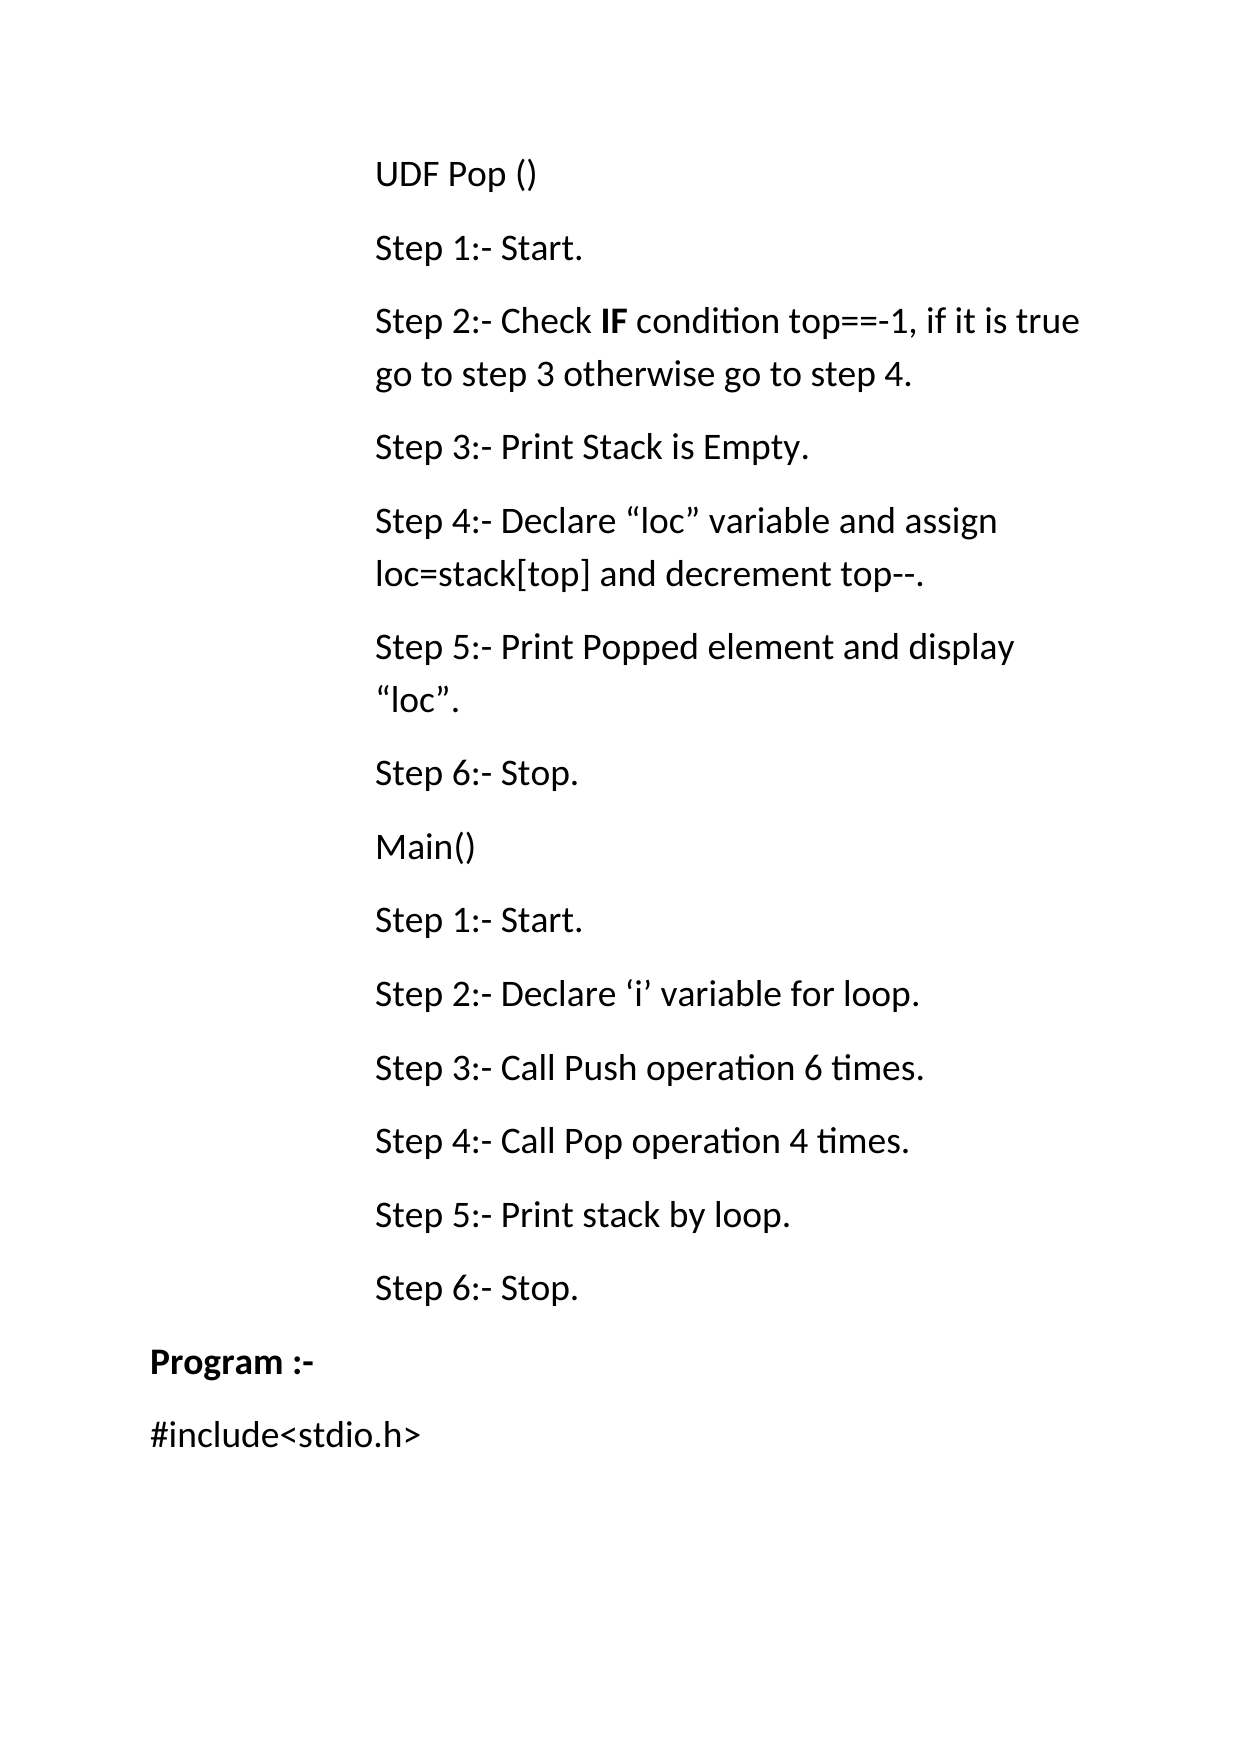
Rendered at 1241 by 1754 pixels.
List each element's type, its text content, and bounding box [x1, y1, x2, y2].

text Step 2:- Check IF condition top==-1, if it is true go to step 3 otherwise go to step 4. [375, 297, 1090, 396]
text Program :- [150, 1338, 1090, 1383]
text Step 5:- Print Popped element and display “loc”. [375, 623, 1090, 722]
text Main() [375, 823, 1090, 869]
text Step 6:- Stop. [375, 749, 1090, 795]
text Step 3:- Print Stack is Empty. [375, 423, 1090, 469]
text Step 4:- Call Pop operation 4 times. [375, 1117, 1090, 1163]
text Step 3:- Call Push operation 6 times. [375, 1043, 1090, 1089]
text Step 4:- Declare “loc” variable and assign loc=stack[top] and decrement top--. [375, 497, 1090, 595]
text #include<stdio.h> [150, 1411, 1090, 1457]
text UDF Pop () [375, 150, 1090, 196]
text Step 2:- Declare ‘i’ variable for loop. [375, 970, 1090, 1016]
text Step 1:- Start. [375, 896, 1090, 942]
text Step 1:- Start. [375, 223, 1090, 269]
text Step 5:- Print stack by loop. [375, 1191, 1090, 1236]
text Step 6:- Stop. [375, 1264, 1090, 1310]
